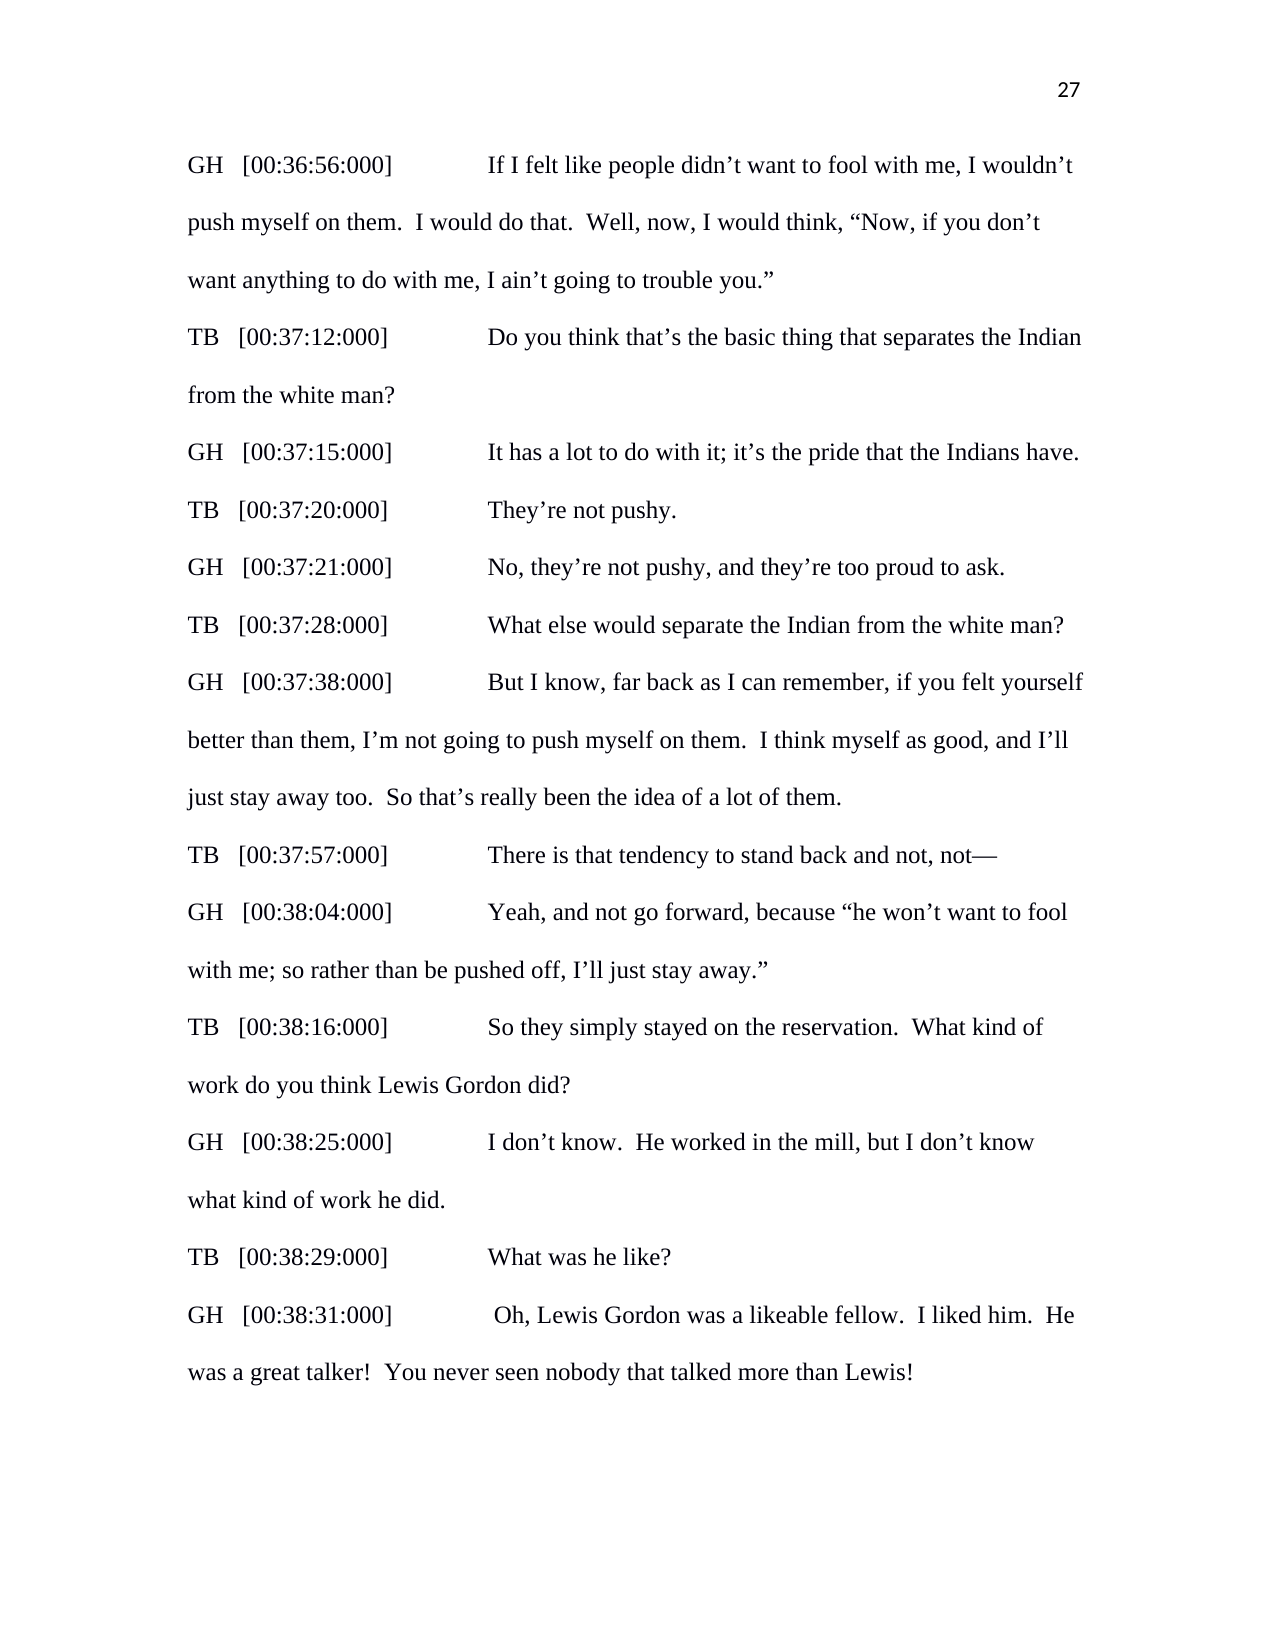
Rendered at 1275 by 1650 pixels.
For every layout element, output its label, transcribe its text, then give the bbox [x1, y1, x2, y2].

text GH [00:37:21:000] No, they’re not pushy, and they’re too proud to ask. [187, 552, 1087, 581]
text TB [00:37:12:000] Do you think that’s the basic thing that separates the Indian from the white man? [187, 322, 1087, 409]
text GH [00:37:38:000] But I know, far back as I can remember, if you felt yourself better than them, I’m not going to push myself on them. I think myself as good, and I’ll just stay away too. So that’s really been the idea of a lot of them. [187, 667, 1087, 811]
text GH [00:37:15:000] It has a lot to do with it; it’s the pride that the Indians have. [187, 437, 1087, 466]
text GH [00:36:56:000] If I felt like people didn’t want to fool with me, I wouldn’t push myself on them. I would do that. Well, now, I would think, “Now, if you don’t want anything to do with me, I ain’t going to trouble you.” [187, 150, 1087, 294]
text TB [00:37:20:000] They’re not pushy. [187, 495, 1087, 524]
text TB [00:38:16:000] So they simply stayed on the reservation. What kind of work do you think Lewis Gordon did? [187, 1012, 1087, 1099]
text TB [00:37:57:000] There is that tendency to stand back and not, not— [187, 840, 1087, 869]
text GH [00:38:31:000] Oh, Lewis Gordon was a likeable fellow. I liked him. He was a great talker! You never seen nobody that talked more than Lewis! [187, 1300, 1087, 1386]
text TB [00:37:28:000] What else would separate the Indian from the white man? [187, 610, 1087, 639]
text GH [00:38:25:000] I don’t know. He worked in the mill, but I don’t know what kind of work he did. [187, 1127, 1087, 1214]
text GH [00:38:04:000] Yeah, and not go forward, because “he won’t want to fool with me; so rather than be pushed off, I’ll just stay away.” [187, 897, 1087, 984]
text TB [00:38:29:000] What was he like? [187, 1242, 1087, 1271]
